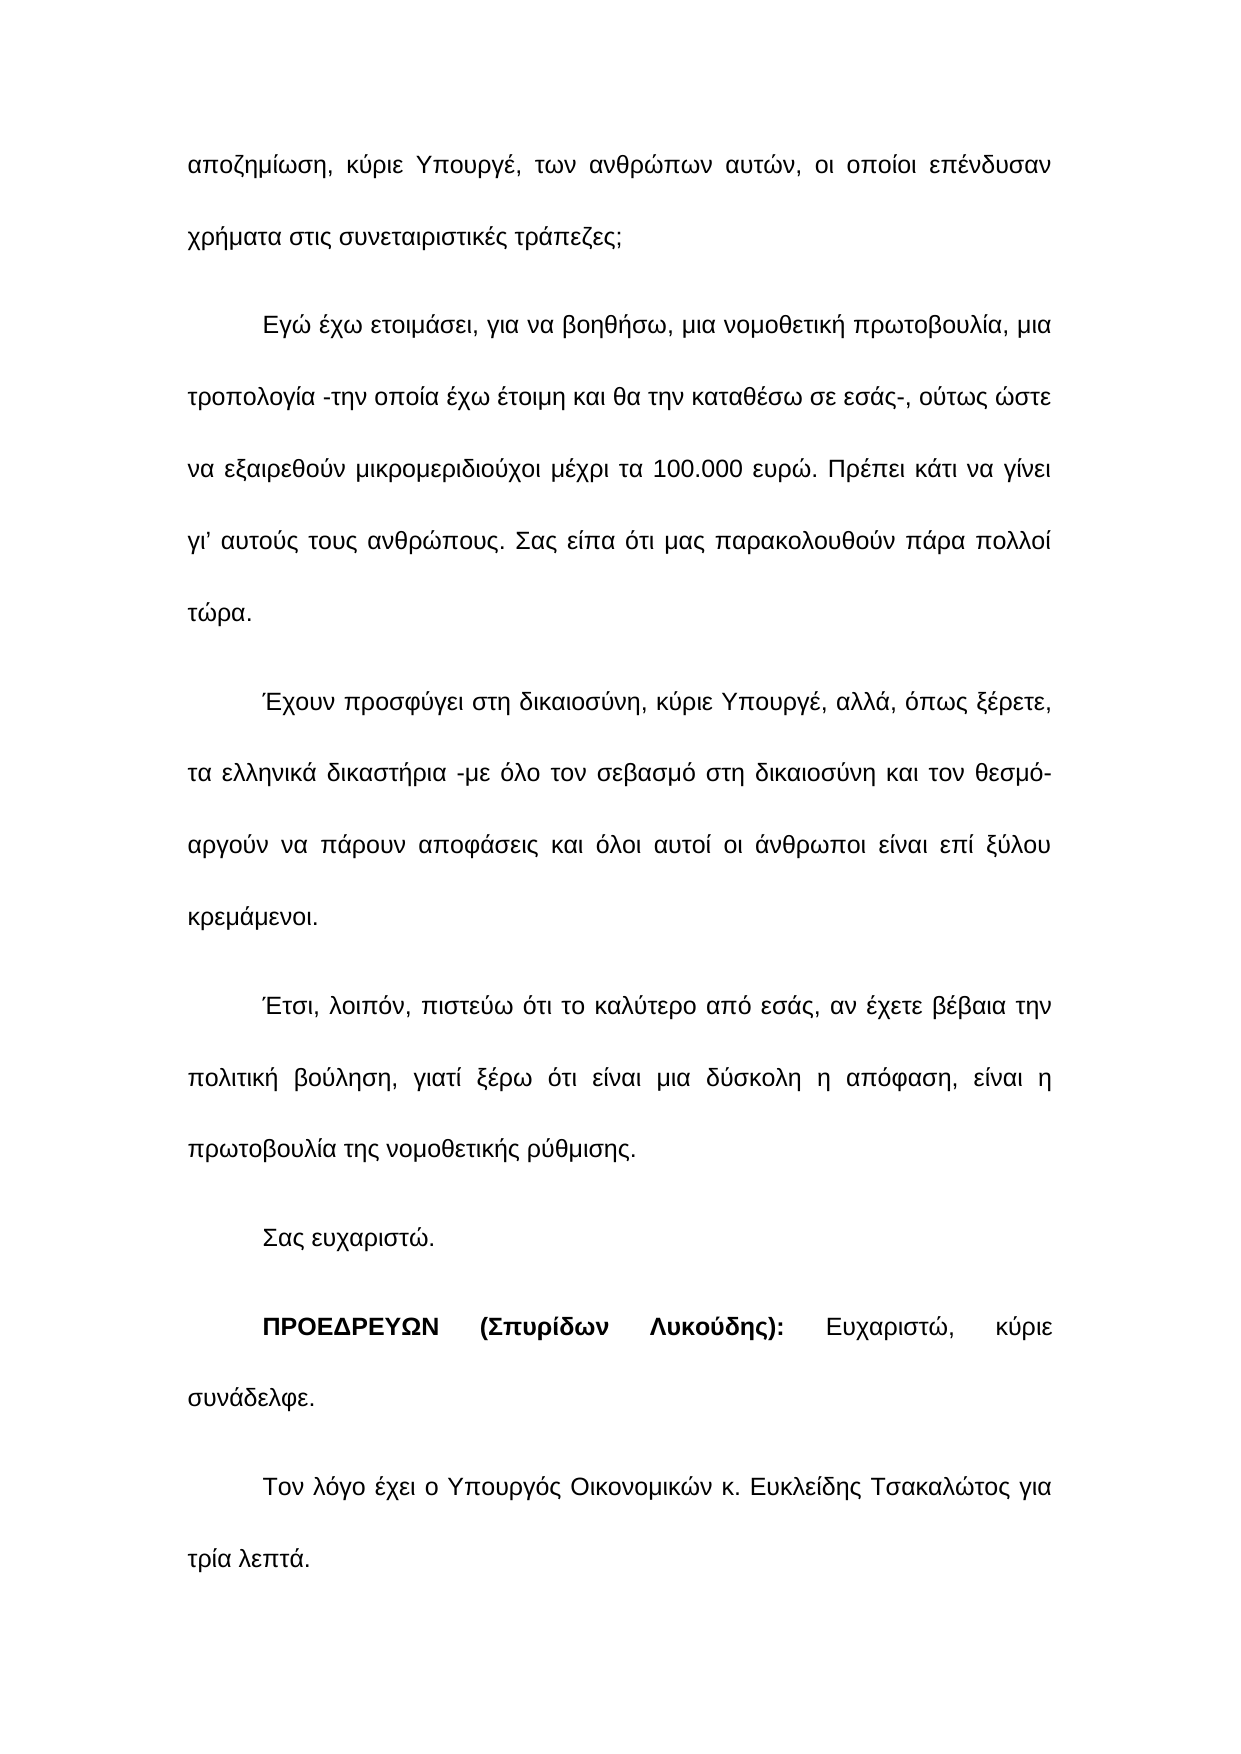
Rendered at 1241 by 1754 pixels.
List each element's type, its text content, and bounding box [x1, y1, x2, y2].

text Τον λόγο έχει ο Υπουργός Οικονομικών κ. Ευκλείδης Τσακαλώτος για τρία λεπτά. [187, 1472, 1053, 1572]
text Έχουν προσφύγει στη δικαιοσύνη, κύριε Υπουργέ, αλλά, όπως ξέρετε, τα ελληνικά δικαστήρια -με όλο τον σεβασμό στη δικαιοσύνη και τον θεσμό- αργούν να πάρουν αποφάσεις και όλοι αυτοί οι άνθρωποι είναι επί ξύλου κρεμάμενοι. [187, 686, 1053, 931]
text Εγώ έχω ετοιμάσει, για να βοηθήσω, μια νομοθετική πρωτοβουλία, μια τροπολογία -την οποία έχω έτοιμη και θα την καταθέσω σε εσάς-, ούτως ώστε να εξαιρεθούν μικρομεριδιούχοι μέχρι τα 100.000 ευρώ. Πρέπει κάτι να γίνει γι’ αυτούς τους ανθρώπους. Σας είπα ότι μας παρακολουθούν πάρα πολλοί τώρα. [187, 310, 1053, 627]
text Έτσι, λοιπόν, πιστεύω ότι το καλύτερο από εσάς, αν έχετε βέβαια την πολιτική βούληση, γιατί ξέρω ότι είναι μια δύσκολη η απόφαση, είναι η πρωτοβουλία της νομοθετικής ρύθμισης. [187, 991, 1053, 1163]
text Σας ευχαριστώ. [187, 1223, 1053, 1252]
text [187, 150, 1053, 251]
text ΠΡΟΕΔΡΕΥΩΝ (Σπυρίδων Λυκούδης): Ευχαριστώ, κύριε συνάδελφε. [187, 1311, 1053, 1412]
